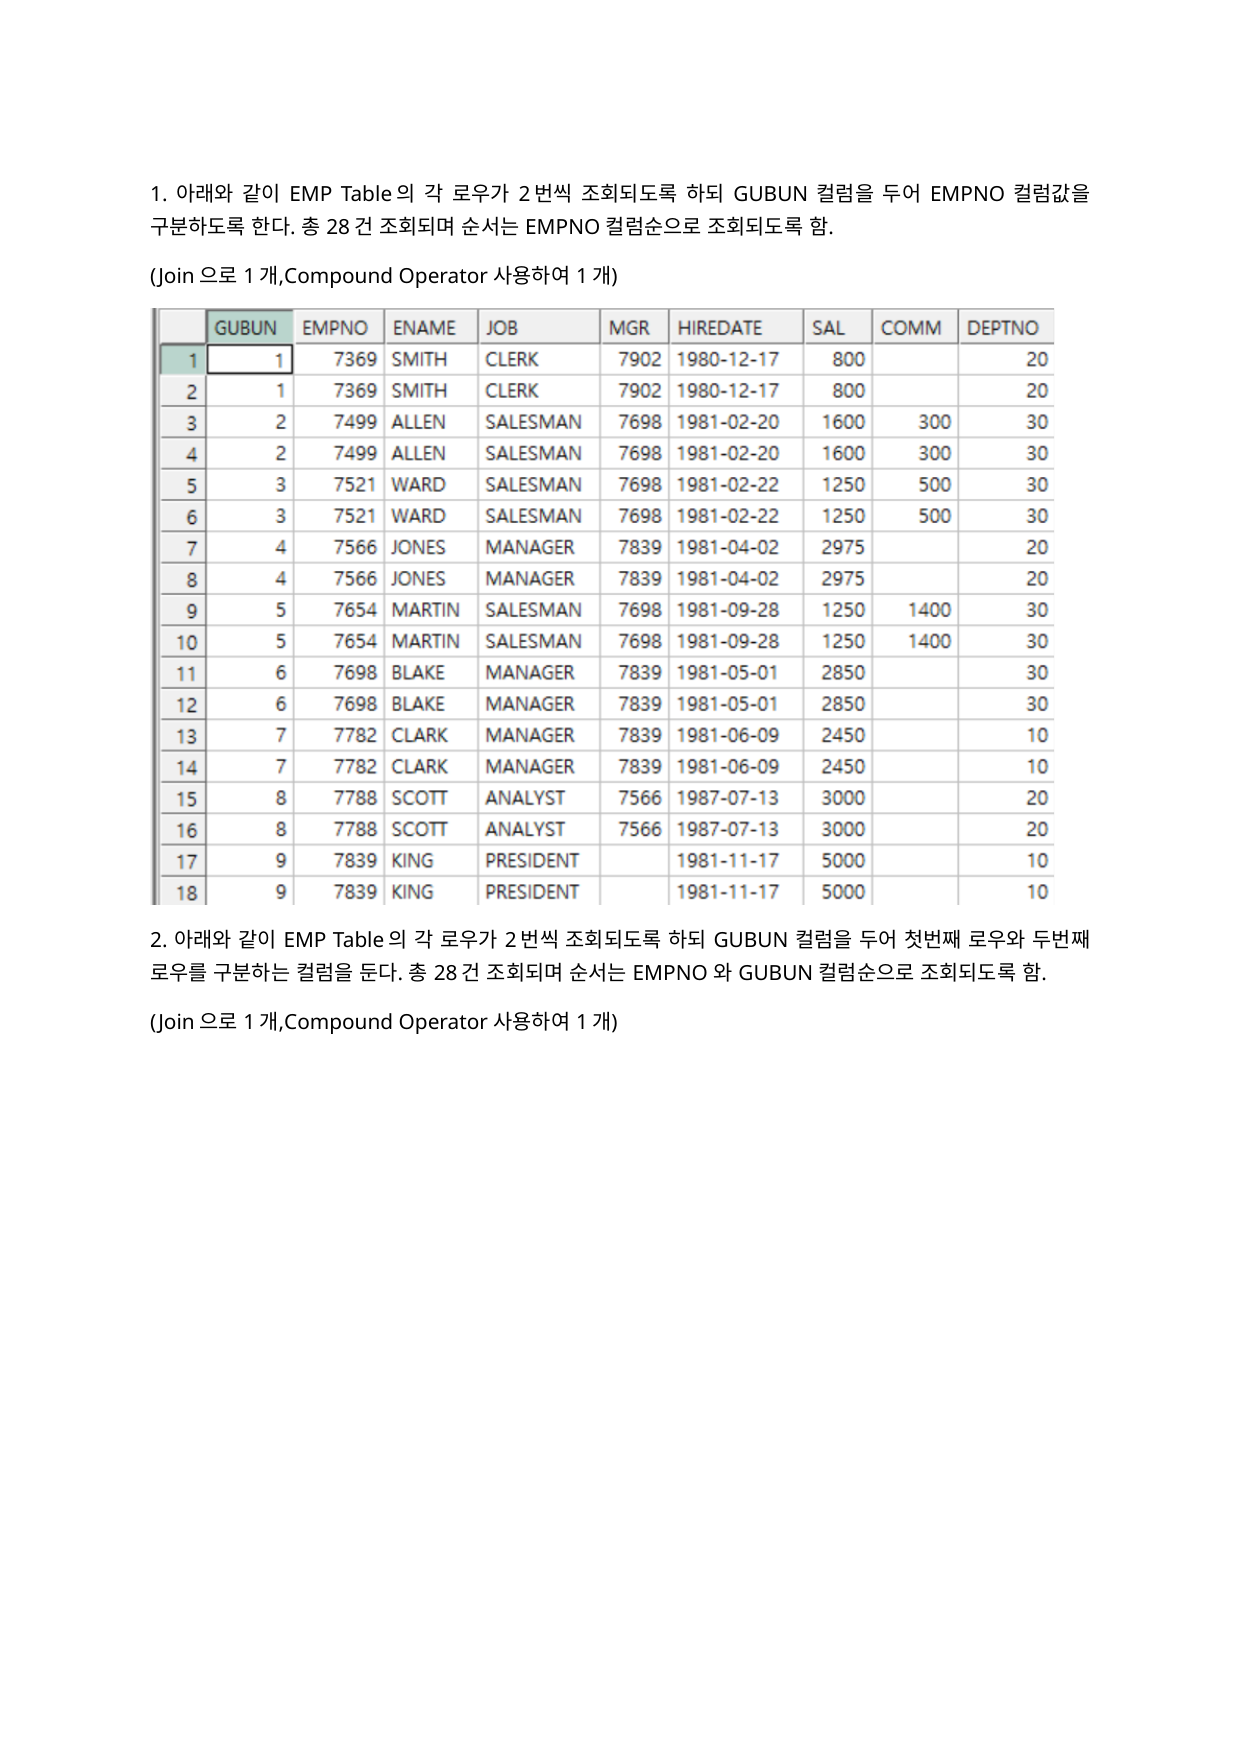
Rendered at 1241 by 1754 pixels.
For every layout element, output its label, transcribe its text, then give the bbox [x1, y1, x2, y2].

text 1. 아래와 같이 EMP Table의 각 로우가 2번씩 조회되도록 하되 GUBUN 컬럼을 두어 EMPNO 컬럼값을 구분하도록 한다. 총 28건 조회되며 순서는 EMPNO 컬럼순으로 조회되도록 함. [150, 177, 1090, 240]
text 2. 아래와 같이 EMP Table의 각 로우가 2번씩 조회되도록 하되 GUBUN 컬럼을 두어 첫번째 로우와 두번째 로우를 구분하는 컬럼을 둔다. 총 28건 조회되며 순서는 EMPNO 와 GUBUN 컬럼순으로 조회되도록 함. [150, 923, 1090, 986]
picture [150, 308, 1055, 905]
text (Join으로 1개,Compound Operator 사용하여 1개) [150, 1005, 1090, 1036]
text (Join으로 1개,Compound Operator 사용하여 1개) [150, 259, 1090, 289]
